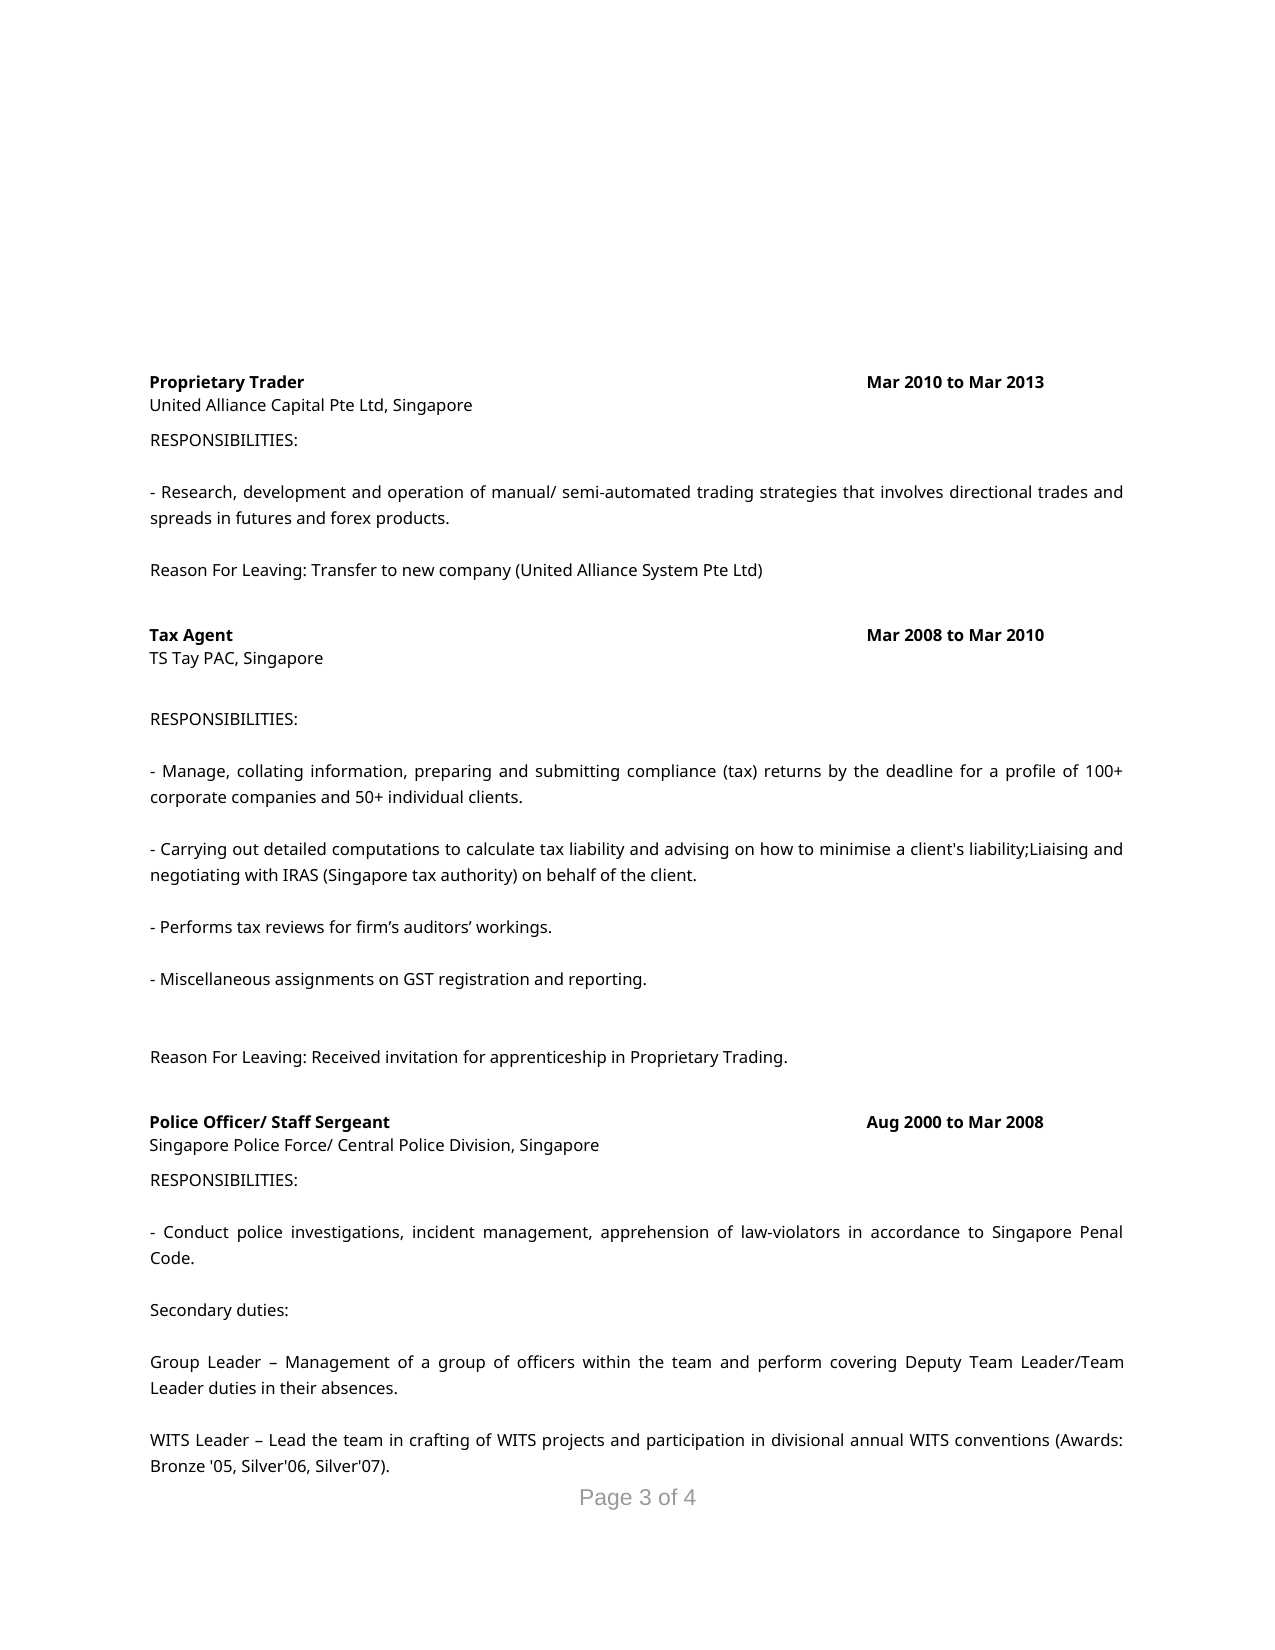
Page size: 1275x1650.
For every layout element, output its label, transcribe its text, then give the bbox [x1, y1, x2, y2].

text Reason For Leaving: Transfer to new company (United Alliance System Pte Ltd) [150, 559, 1125, 582]
text - Performs tax reviews for firm’s auditors’ workings. [150, 916, 1125, 938]
text RESPONSIBILITIES: [150, 1168, 1125, 1191]
table_header Mar 2008 to Mar 2010 [857, 613, 1113, 679]
table_header Tax Agent TS Tay PAC, Singapore [140, 613, 855, 679]
text - Carrying out detailed computations to calculate tax liability and advising on how to minimise a client's liability;Liaising and negotiating with IRAS (Singapore tax authority) on behalf of the client. [150, 838, 1125, 886]
text Secondary duties: [150, 1299, 1125, 1321]
text Reason For Leaving: Received invitation for apprenticeship in Proprietary Trading. [150, 1046, 1125, 1069]
text RESPONSIBILITIES: [150, 707, 1125, 730]
text RESPONSIBILITIES: [150, 429, 1125, 451]
text - Conduct police investigations, incident management, apprehension of law-violators in accordance to Singapore Penal Code. [150, 1221, 1125, 1269]
text Group Leader – Management of a group of officers within the team and perform covering Deputy Team Leader/Team Leader duties in their absences. [150, 1351, 1125, 1399]
text - Miscellaneous assignments on GST registration and reporting. [150, 968, 1125, 991]
text - Manage, collating information, preparing and submitting compliance (tax) returns by the deadline for a profile of 100+ corporate companies and 50+ individual clients. [150, 759, 1125, 808]
table_header Aug 2000 to Mar 2008 [857, 1100, 1113, 1166]
table_header Mar 2010 to Mar 2013 [857, 360, 1113, 427]
table_header Police Officer/ Staff Sergeant Singapore Police Force/ Central Police Division, Singapore [140, 1100, 855, 1166]
text WITS Leader – Lead the team in crafting of WITS projects and participation in divisional annual WITS conventions (Awards: Bronze '05, Silver'06, Silver'07). [150, 1429, 1125, 1478]
text - Research, development and operation of manual/ semi-automated trading strategies that involves directional trades and spreads in futures and forex products. [150, 481, 1125, 529]
table_header Proprietary Trader United Alliance Capital Pte Ltd, Singapore [140, 360, 855, 427]
